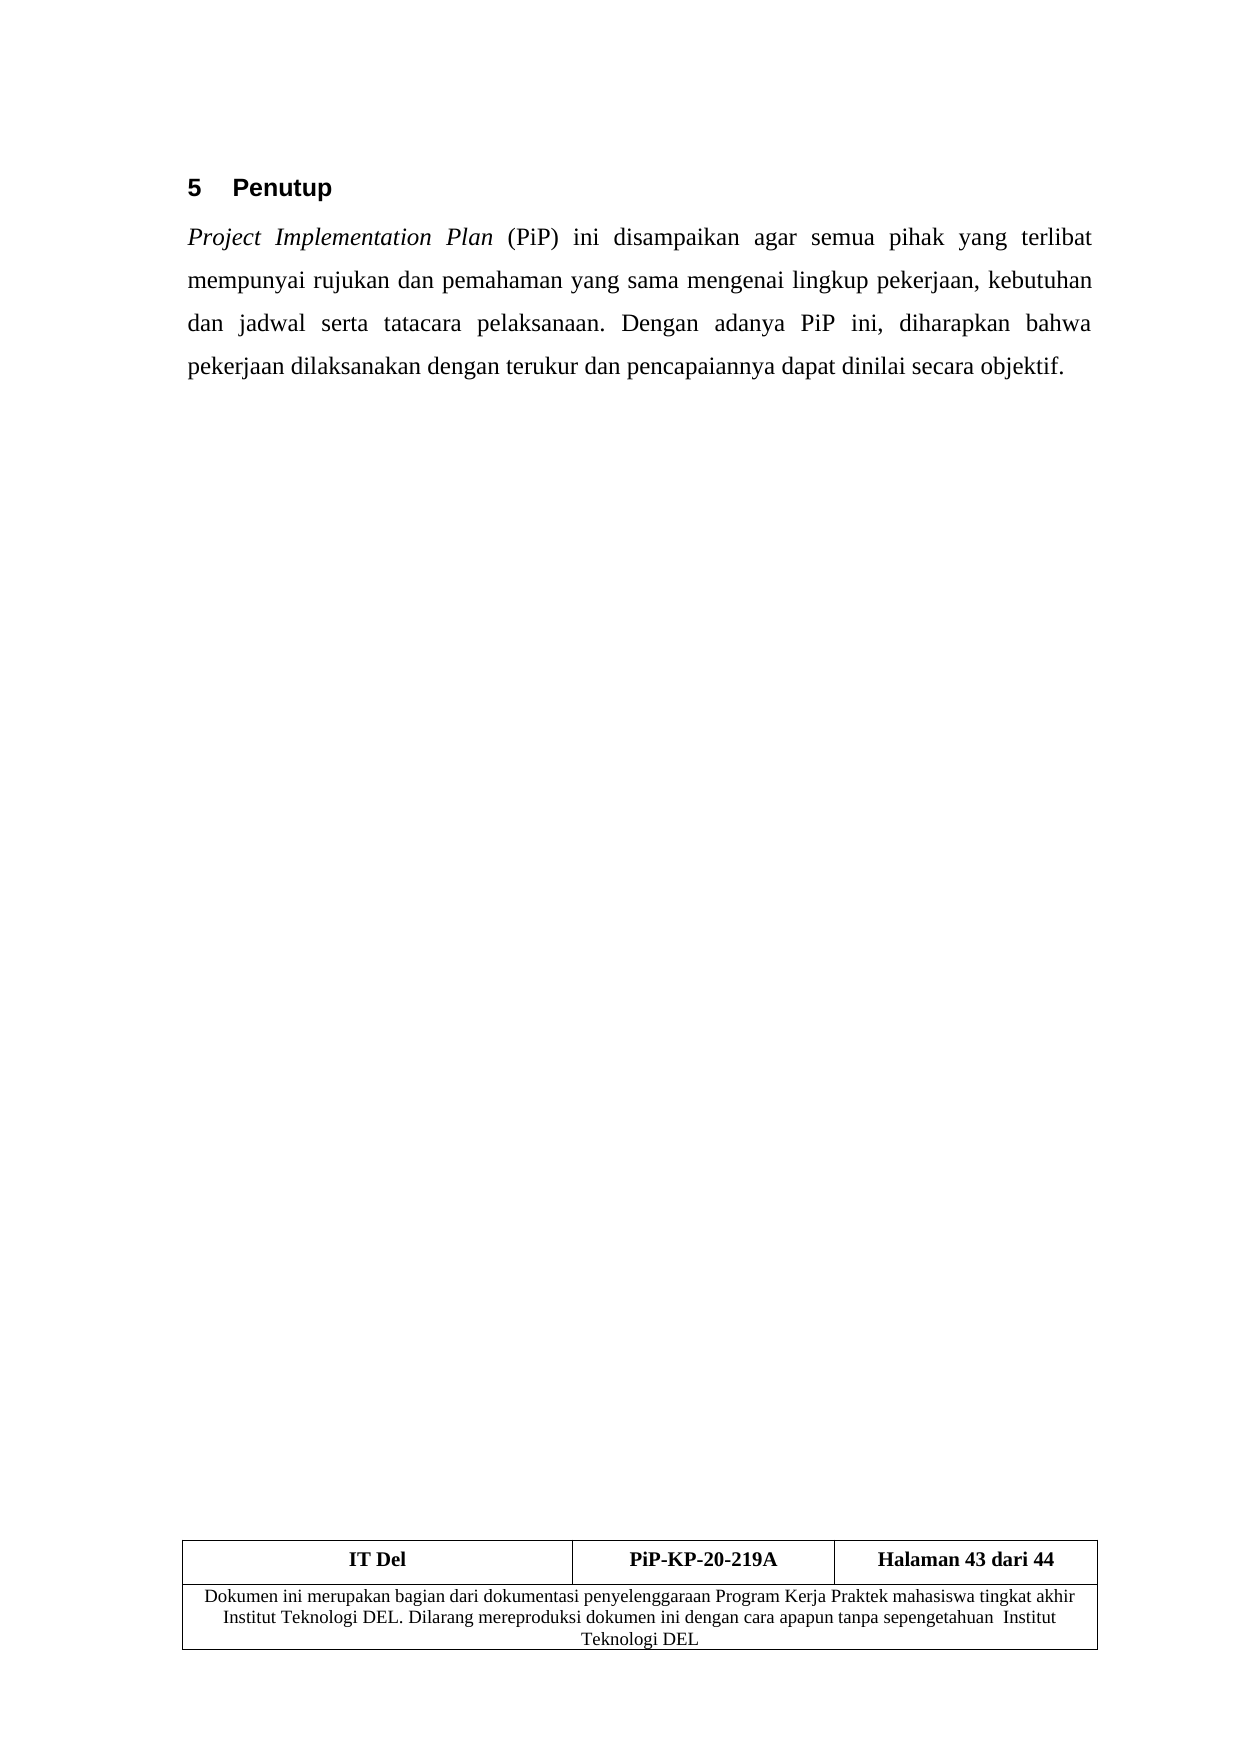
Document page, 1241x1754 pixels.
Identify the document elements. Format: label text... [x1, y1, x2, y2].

subtitle Penutup [187, 173, 1092, 201]
text Project Implementation Plan (PiP) ini disampaikan agar semua pihak yang terlibat mempunyai rujukan dan pemahaman yang sama mengenai lingkup pekerjaan, kebutuhan dan jadwal serta tatacara pelaksanaan. Dengan adanya PiP ini, diharapkan bahwa pekerjaan dilaksanakan dengan terukur dan pencapaiannya dapat dinilai secara objektif. [187, 222, 1092, 380]
